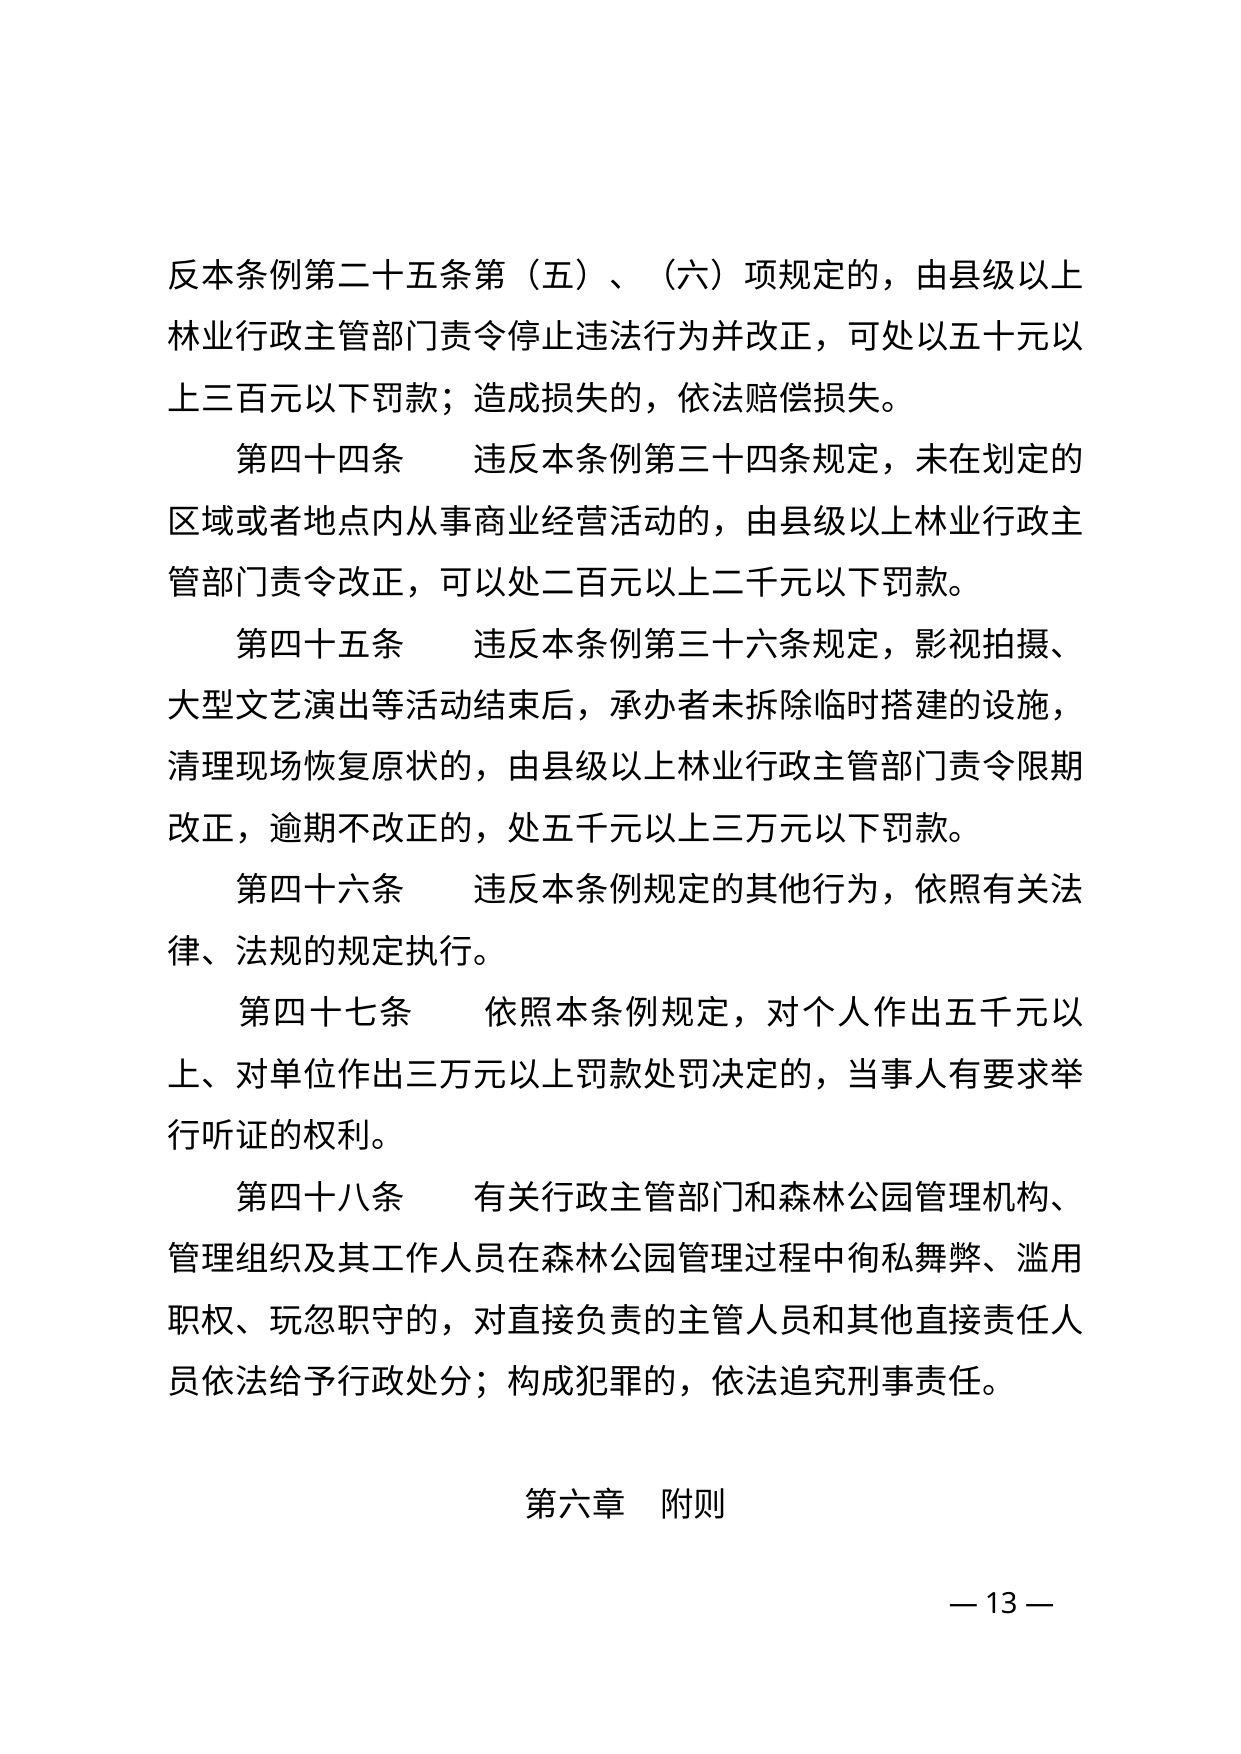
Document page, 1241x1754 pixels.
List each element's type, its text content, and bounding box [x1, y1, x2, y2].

text 第四十七条 依照本条例规定，对个人作出五千元以上、对单位作出三万元以上罚款处罚决定的，当事人有要求举行听证的权利。 [168, 979, 1084, 1164]
text 第四十八条 有关行政主管部门和森林公园管理机构、管理组织及其工作人员在森林公园管理过程中徇私舞弊、滥用职权、玩忽职守的，对直接负责的主管人员和其他直接责任人员依法给予行政处分；构成犯罪的，依法追究刑事责任。 [168, 1164, 1084, 1410]
text 第四十四条 违反本条例第三十四条规定，未在划定的区域或者地点内从事商业经营活动的，由县级以上林业行政主管部门责令改正，可以处二百元以上二千元以下罚款。 [168, 426, 1084, 611]
list 附则 [168, 1471, 1084, 1533]
text 第四十五条 违反本条例第三十六条规定，影视拍摄、大型文艺演出等活动结束后，承办者未拆除临时搭建的设施，清理现场恢复原状的，由县级以上林业行政主管部门责令限期改正，逾期不改正的，处五千元以上三万元以下罚款。 [168, 611, 1084, 857]
text 第四十六条 违反本条例规定的其他行为，依照有关法律、法规的规定执行。 [168, 857, 1084, 979]
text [168, 242, 1084, 426]
